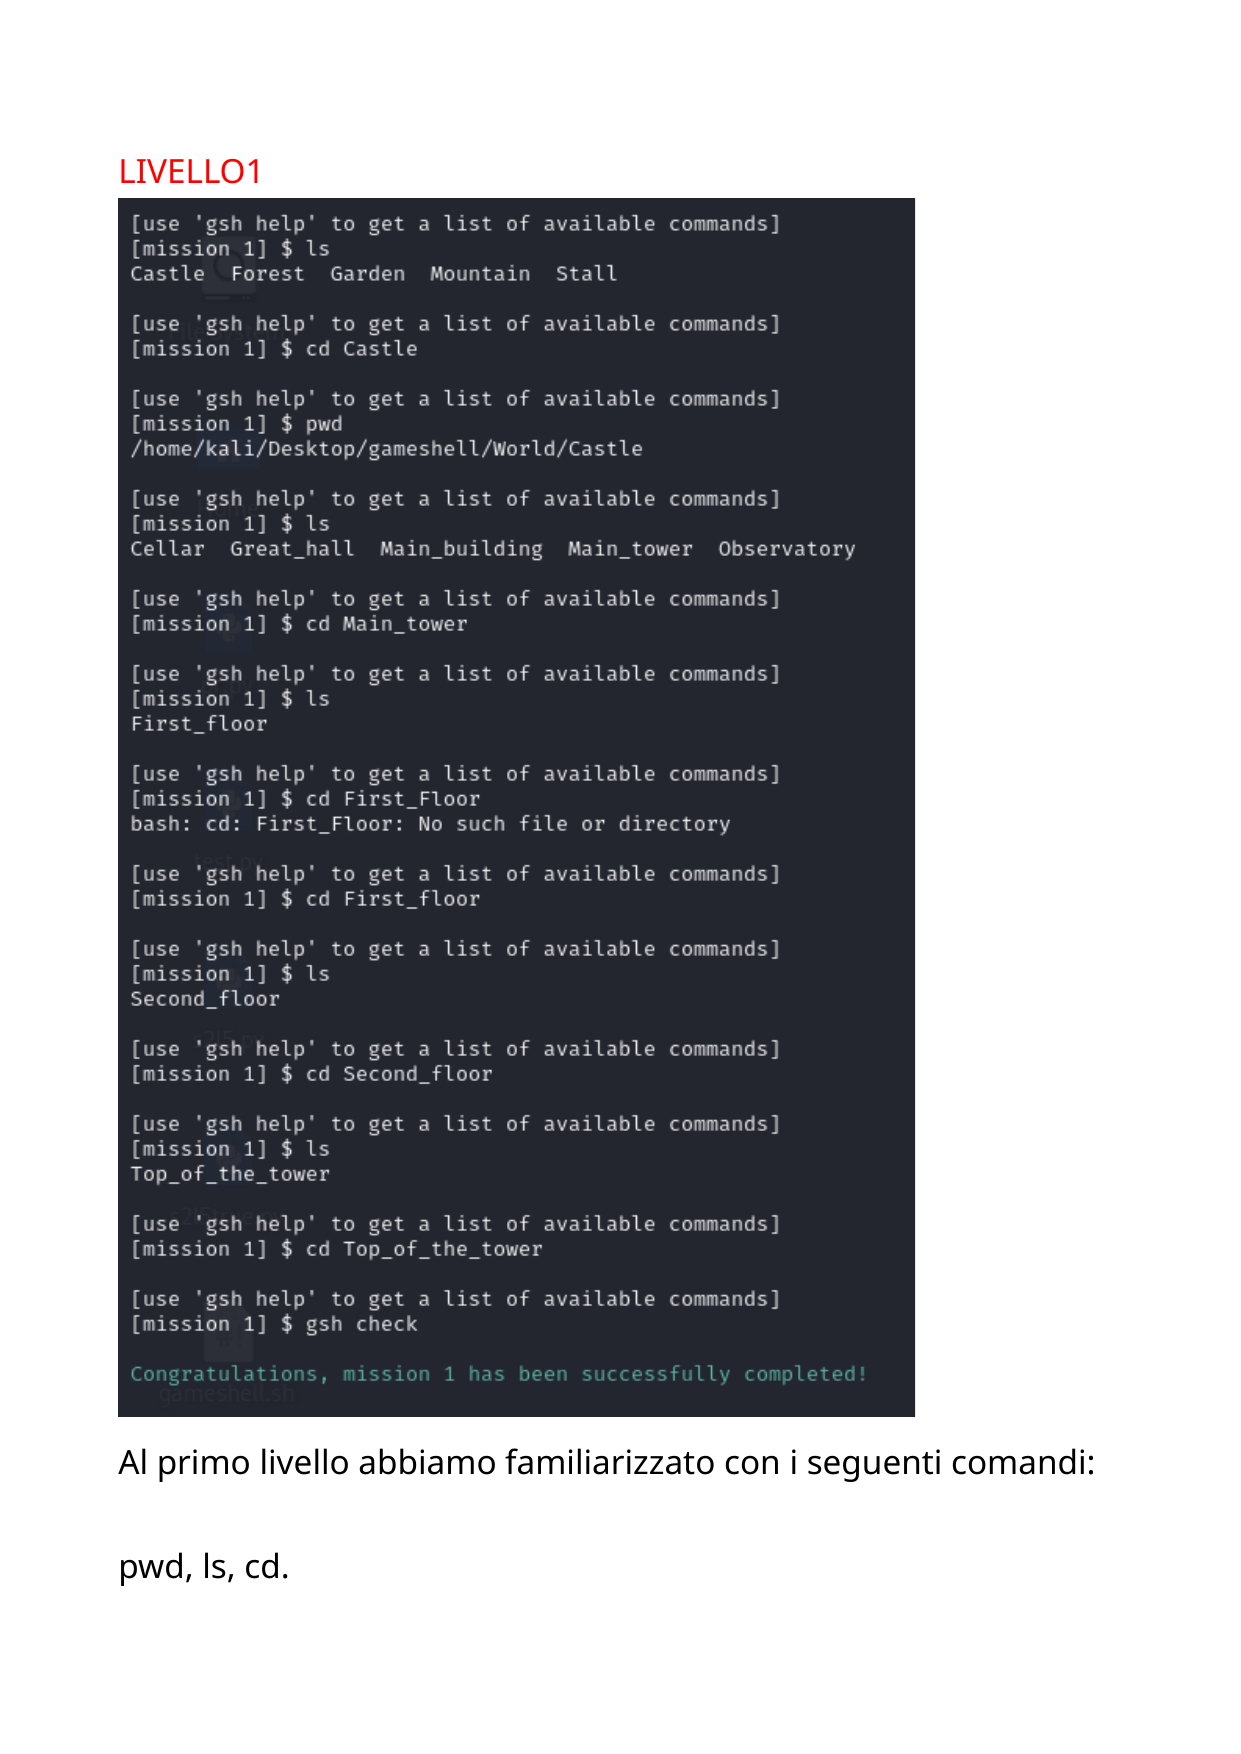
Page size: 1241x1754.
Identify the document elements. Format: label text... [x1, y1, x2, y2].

picture [118, 198, 915, 1417]
text Al primo livello abbiamo familiarizzato con i seguenti comandi: pwd, ls, cd. [118, 1439, 1122, 1588]
